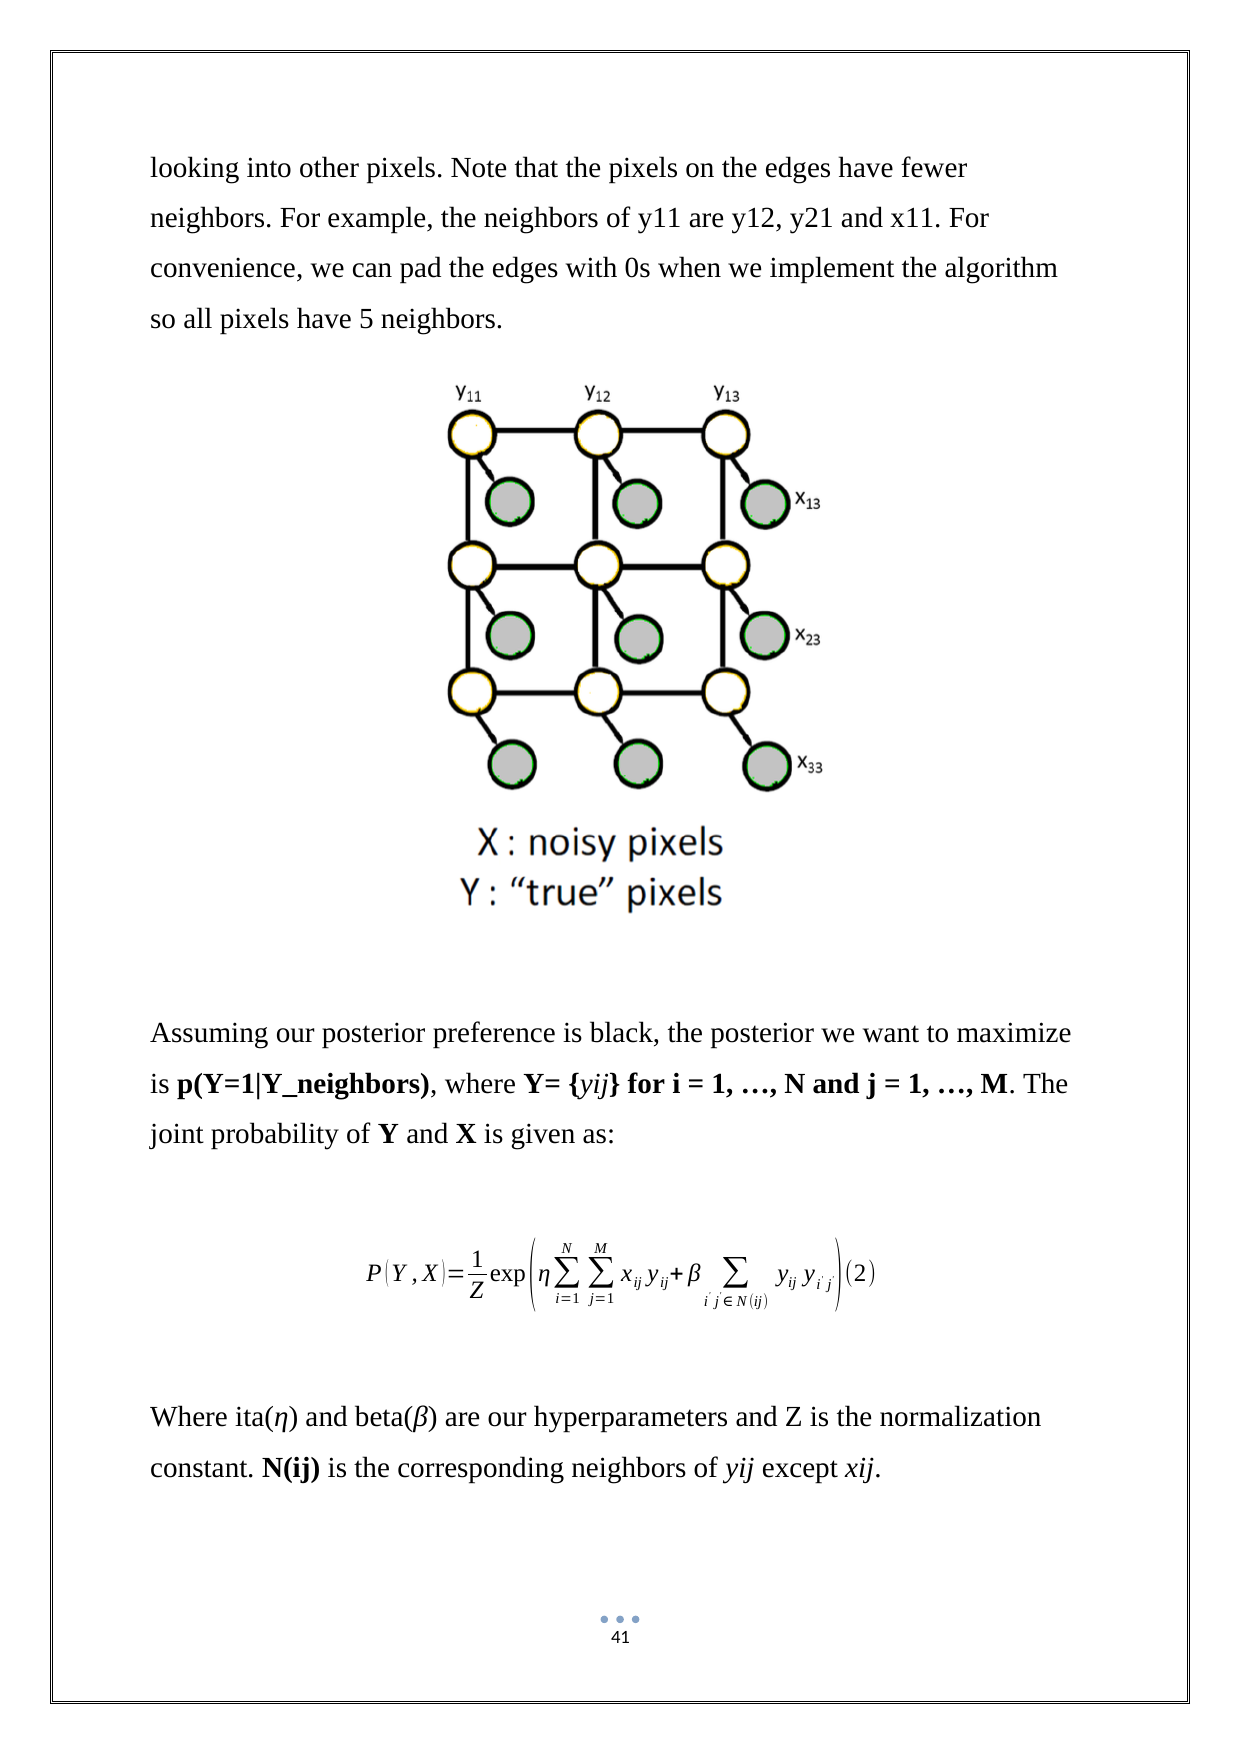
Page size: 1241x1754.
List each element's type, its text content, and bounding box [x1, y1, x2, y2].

text Assuming our posterior preference is black, the posterior we want to maximize is p(Y=1|Y_neighbors), where Y= {yij} for i = 1, …, N and j = 1, …, M. The joint probability of Y and X is given as: [150, 1016, 1090, 1150]
text Where ita(η) and beta(β) are our hyperparameters and Z is the normalization constant. N(ij) is the corresponding neighbors of yij except xij. [150, 1399, 1090, 1483]
picture [406, 367, 834, 918]
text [150, 150, 1090, 334]
